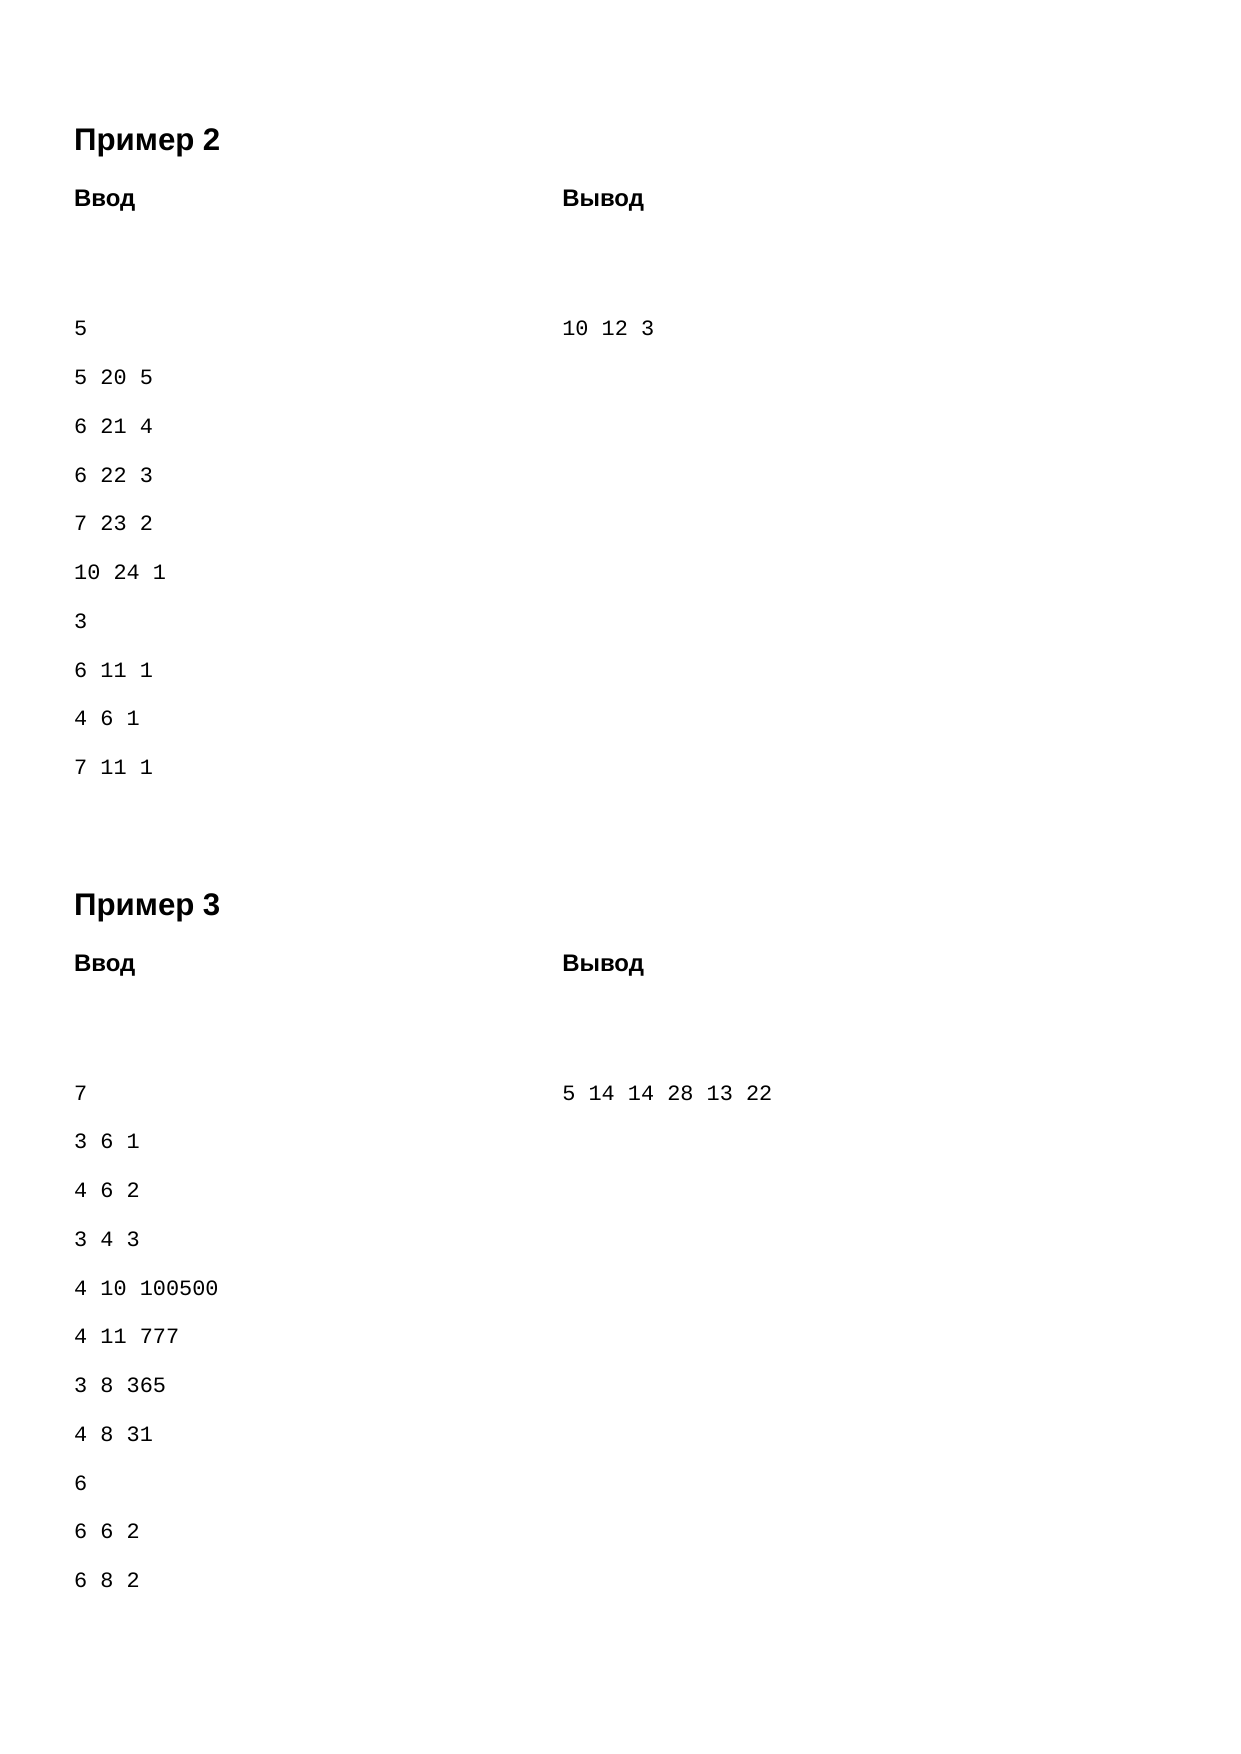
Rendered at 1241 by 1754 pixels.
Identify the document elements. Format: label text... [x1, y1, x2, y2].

table_header Вывод [540, 173, 1028, 286]
subtitle Пример 2 [74, 118, 1152, 157]
table_header Ввод [52, 173, 540, 286]
table_cell 10 12 3 [540, 286, 1028, 836]
table_header Ввод [52, 937, 540, 1050]
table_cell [52, 1050, 540, 1607]
subtitle Пример 3 [74, 882, 1152, 921]
table_cell 5 5 20 5 6 21 4 6 22 3 7 23 2 10 24 1 3 6 11 1 4 6 1 7 11 1 [52, 286, 540, 836]
table_header Вывод [540, 937, 1028, 1050]
table_cell 5 14 14 28 13 22 [540, 1050, 1028, 1607]
